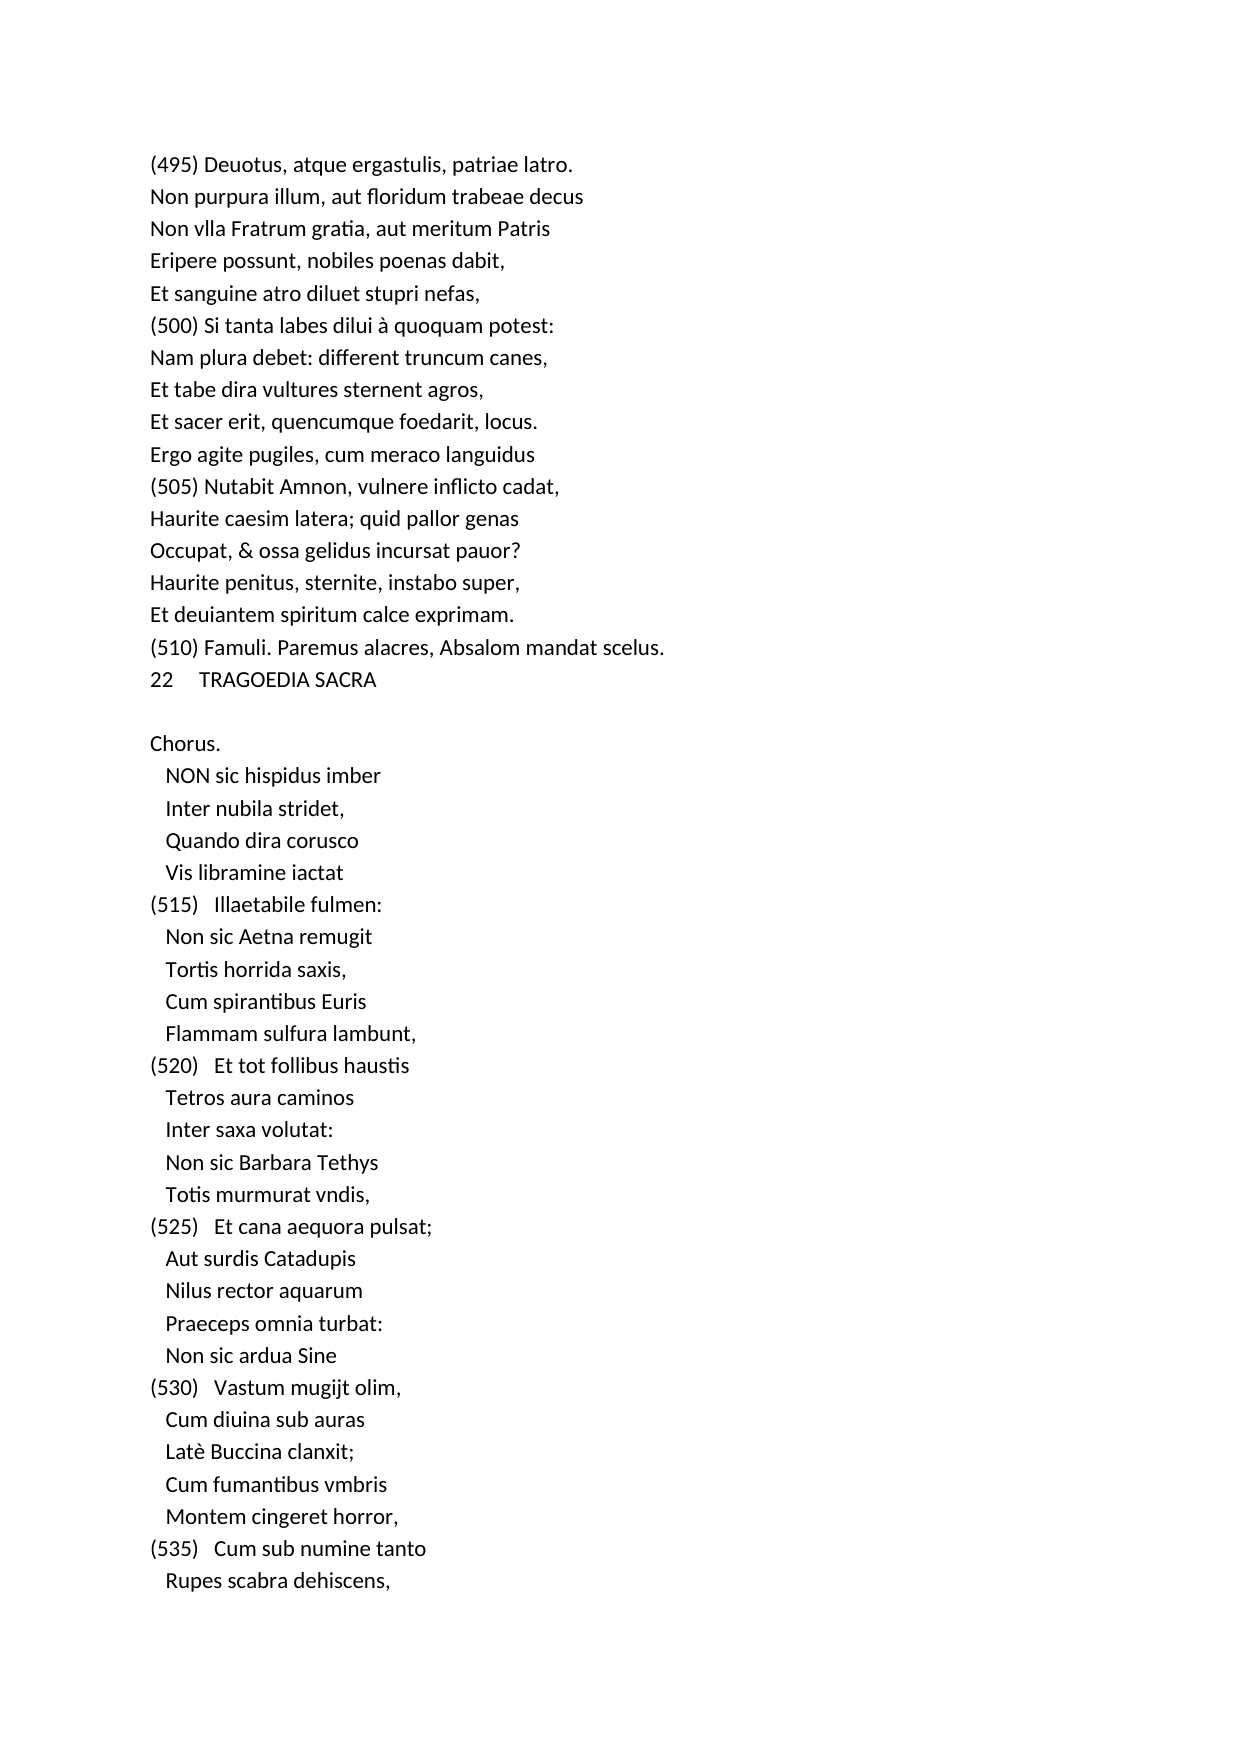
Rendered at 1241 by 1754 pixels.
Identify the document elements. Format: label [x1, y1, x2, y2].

text [150, 150, 1090, 725]
text [150, 729, 1090, 1594]
